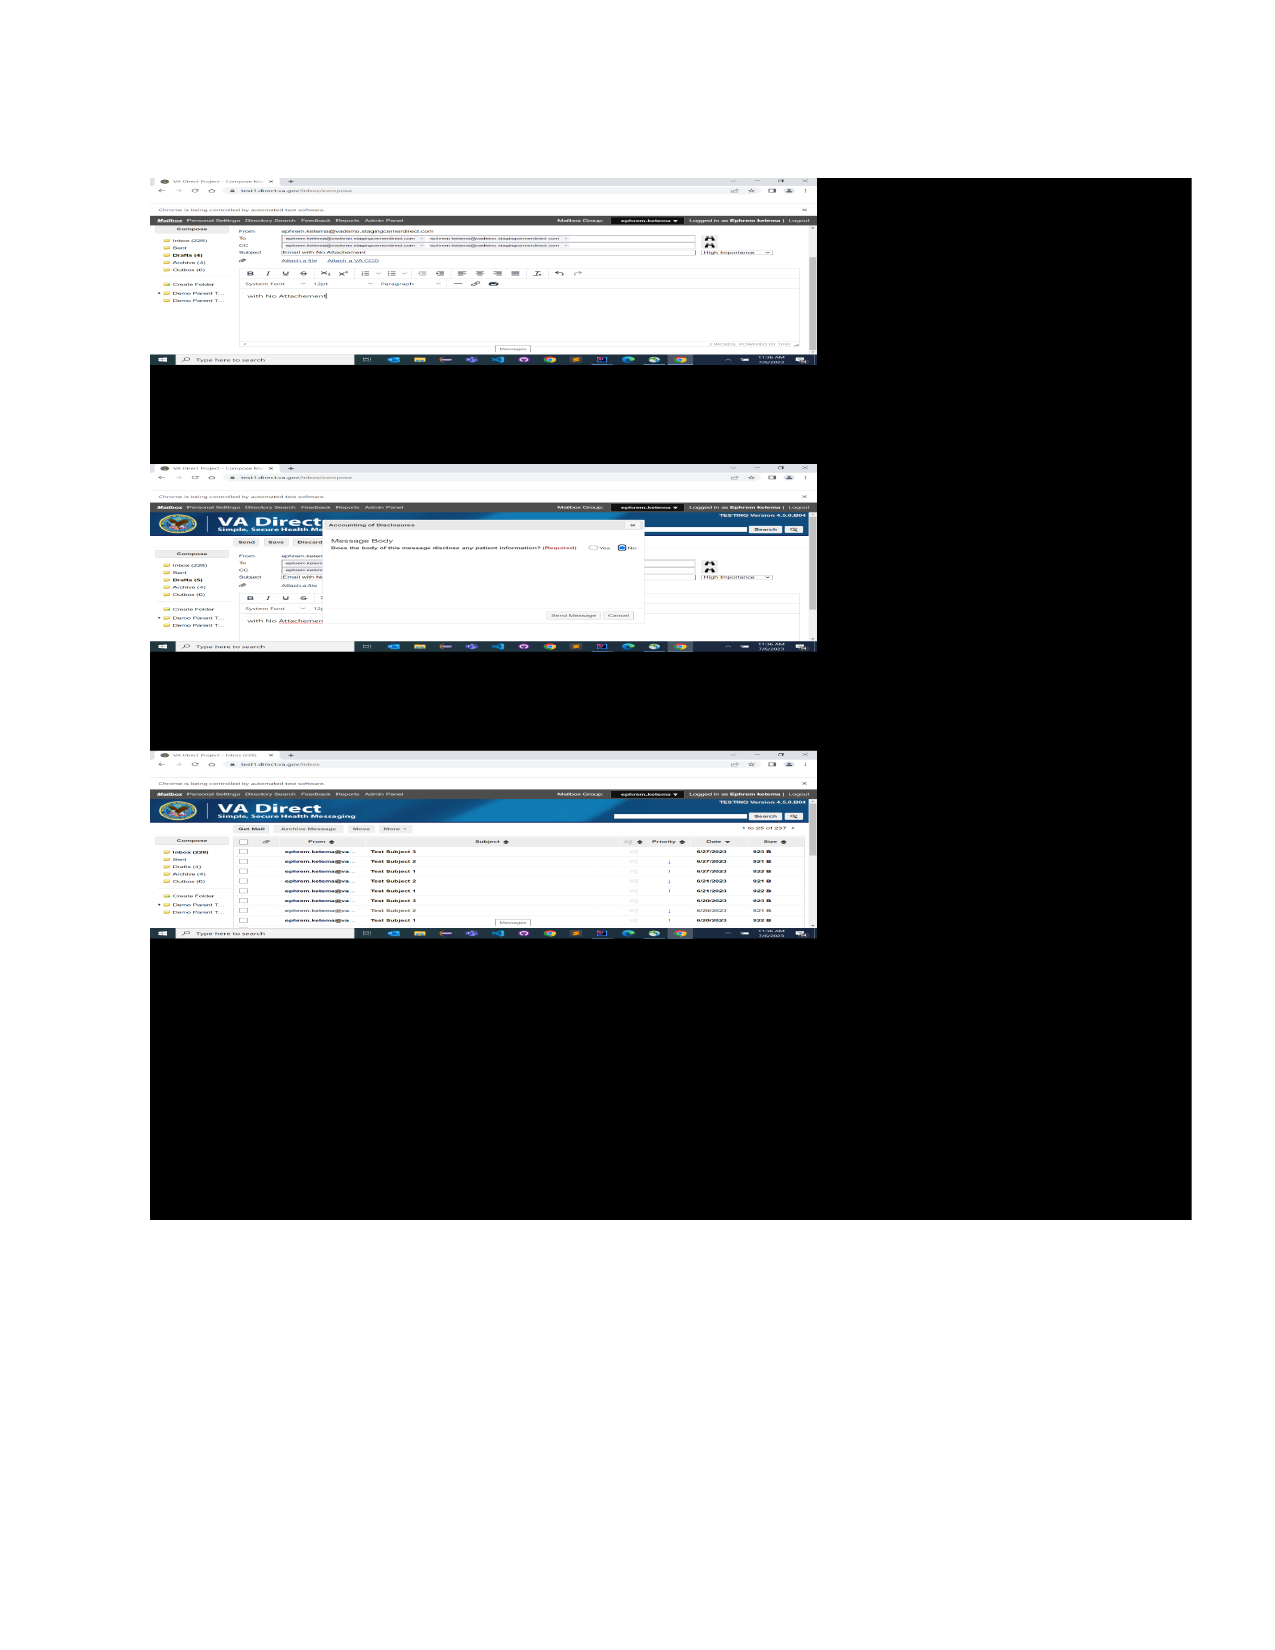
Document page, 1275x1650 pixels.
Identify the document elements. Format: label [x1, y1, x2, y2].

picture [150, 178, 1192, 1220]
